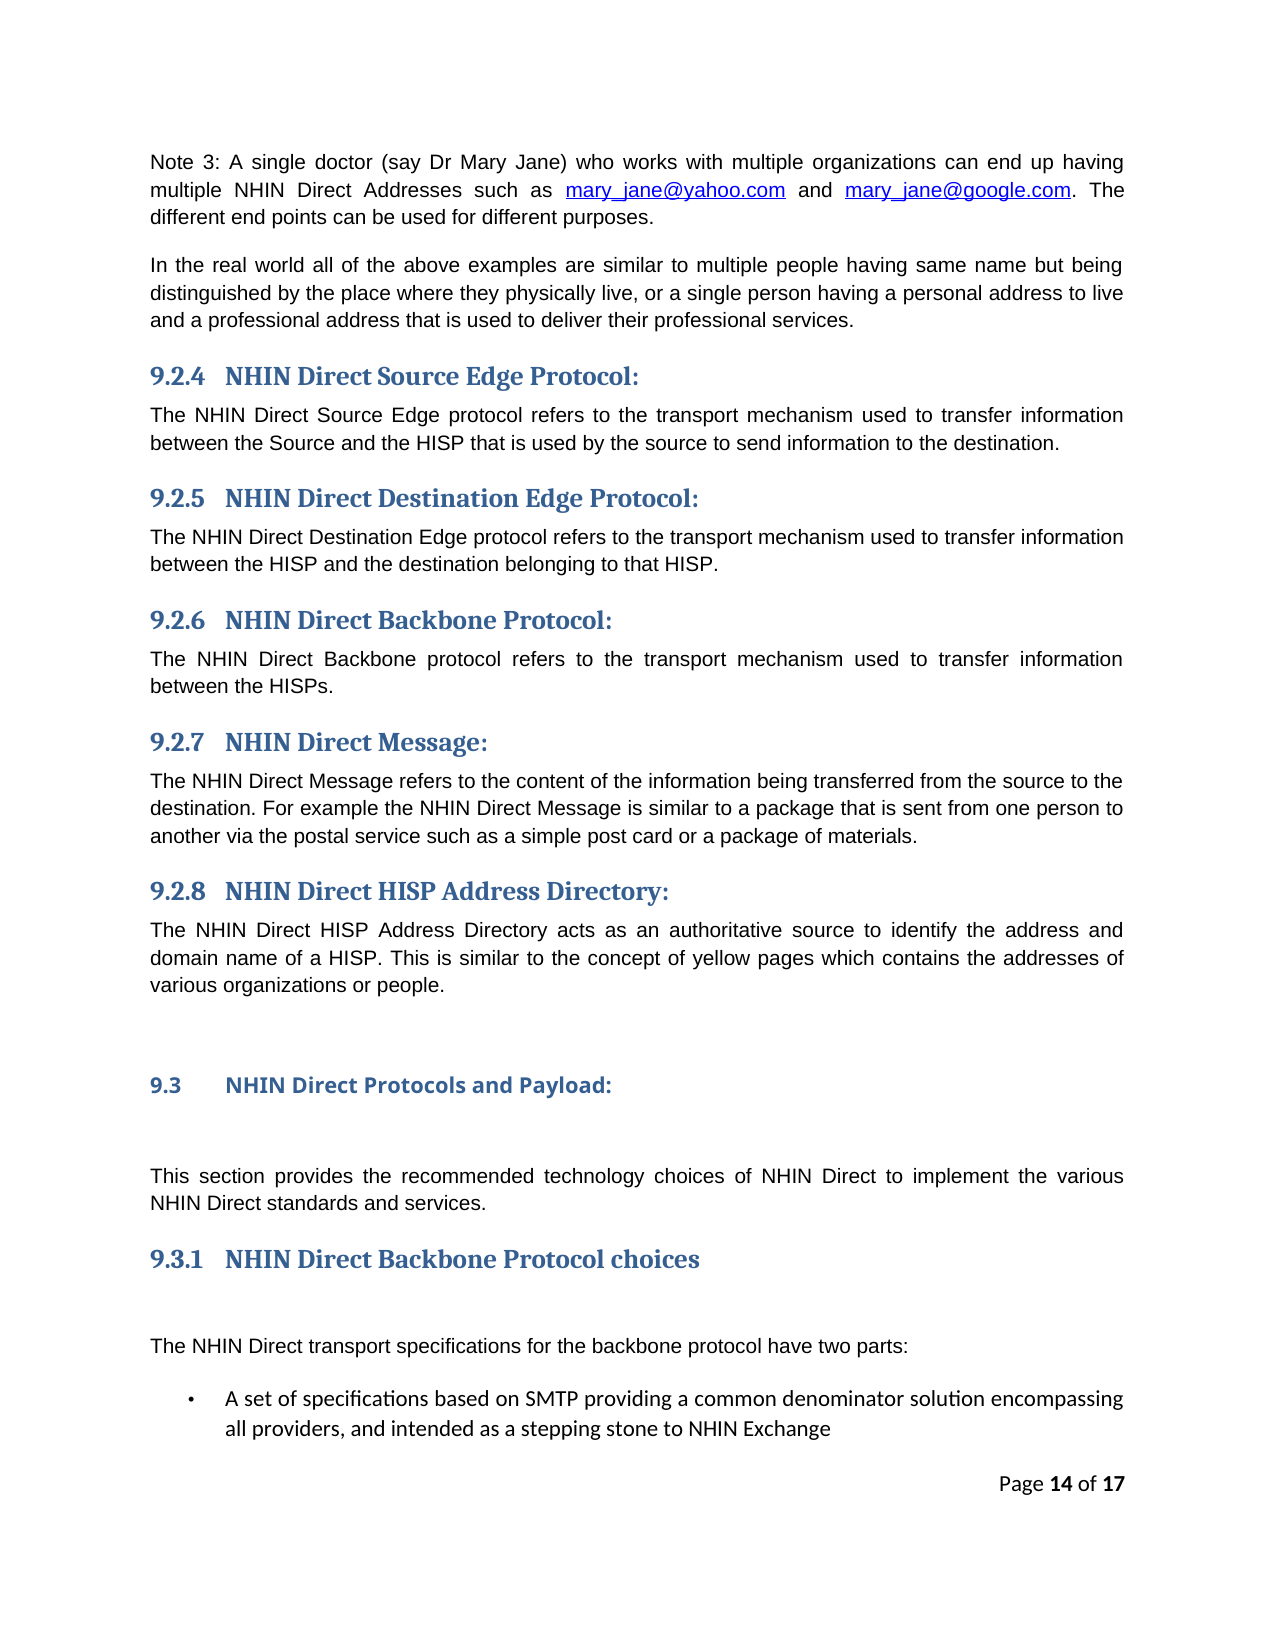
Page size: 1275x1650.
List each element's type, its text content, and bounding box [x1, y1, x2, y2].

subtitle NHIN Direct Destination Edge Protocol: [150, 483, 1125, 514]
subtitle NHIN Direct Backbone Protocol: [150, 605, 1125, 636]
text The NHIN Direct Destination Edge protocol refers to the transport mechanism used to transfer information between the HISP and the destination belonging to that HISP. [150, 525, 1125, 576]
subtitle NHIN Direct Message: [150, 727, 1125, 758]
subtitle NHIN Direct Source Edge Protocol: [150, 361, 1125, 392]
text The NHIN Direct HISP Address Directory acts as an authoritative source to identify the address and domain name of a HISP. This is similar to the concept of yellow pages which contains the addresses of various organizations or people. [150, 918, 1125, 997]
text The NHIN Direct Backbone protocol refers to the transport mechanism used to transfer information between the HISPs. [150, 647, 1125, 698]
subtitle NHIN Direct Protocols and Payload: [150, 1070, 1125, 1100]
text Note 3: A single doctor (say Dr Mary Jane) who works with multiple organizations can end up having multiple NHIN Direct Addresses such as mary_jane@yahoo.com and mary_jane@google.com. The different end points can be used for different purposes. [150, 150, 1125, 229]
list A set of specifications based on SMTP providing a common denominator solution encompassing all providers, and intended as a stepping stone to NHIN Exchange [187, 1382, 1125, 1442]
subtitle NHIN Direct Backbone Protocol choices [150, 1244, 1125, 1275]
text The NHIN Direct Message refers to the content of the information being transferred from the source to the destination. For example the NHIN Direct Message is similar to a package that is sent from one person to another via the postal service such as a simple post card or a package of materials. [150, 769, 1125, 848]
text This section provides the recommended technology choices of NHIN Direct to implement the various NHIN Direct standards and services. [150, 1164, 1125, 1215]
text The NHIN Direct transport specifications for the backbone protocol have two parts: [150, 1334, 1125, 1358]
text In the real world all of the above examples are similar to multiple people having same name but being distinguished by the place where they physically live, or a single person having a personal address to live and a professional address that is used to deliver their professional services. [150, 253, 1125, 332]
text The NHIN Direct Source Edge protocol refers to the transport mechanism used to transfer information between the Source and the HISP that is used by the source to send information to the destination. [150, 403, 1125, 454]
subtitle NHIN Direct HISP Address Directory: [150, 876, 1125, 907]
